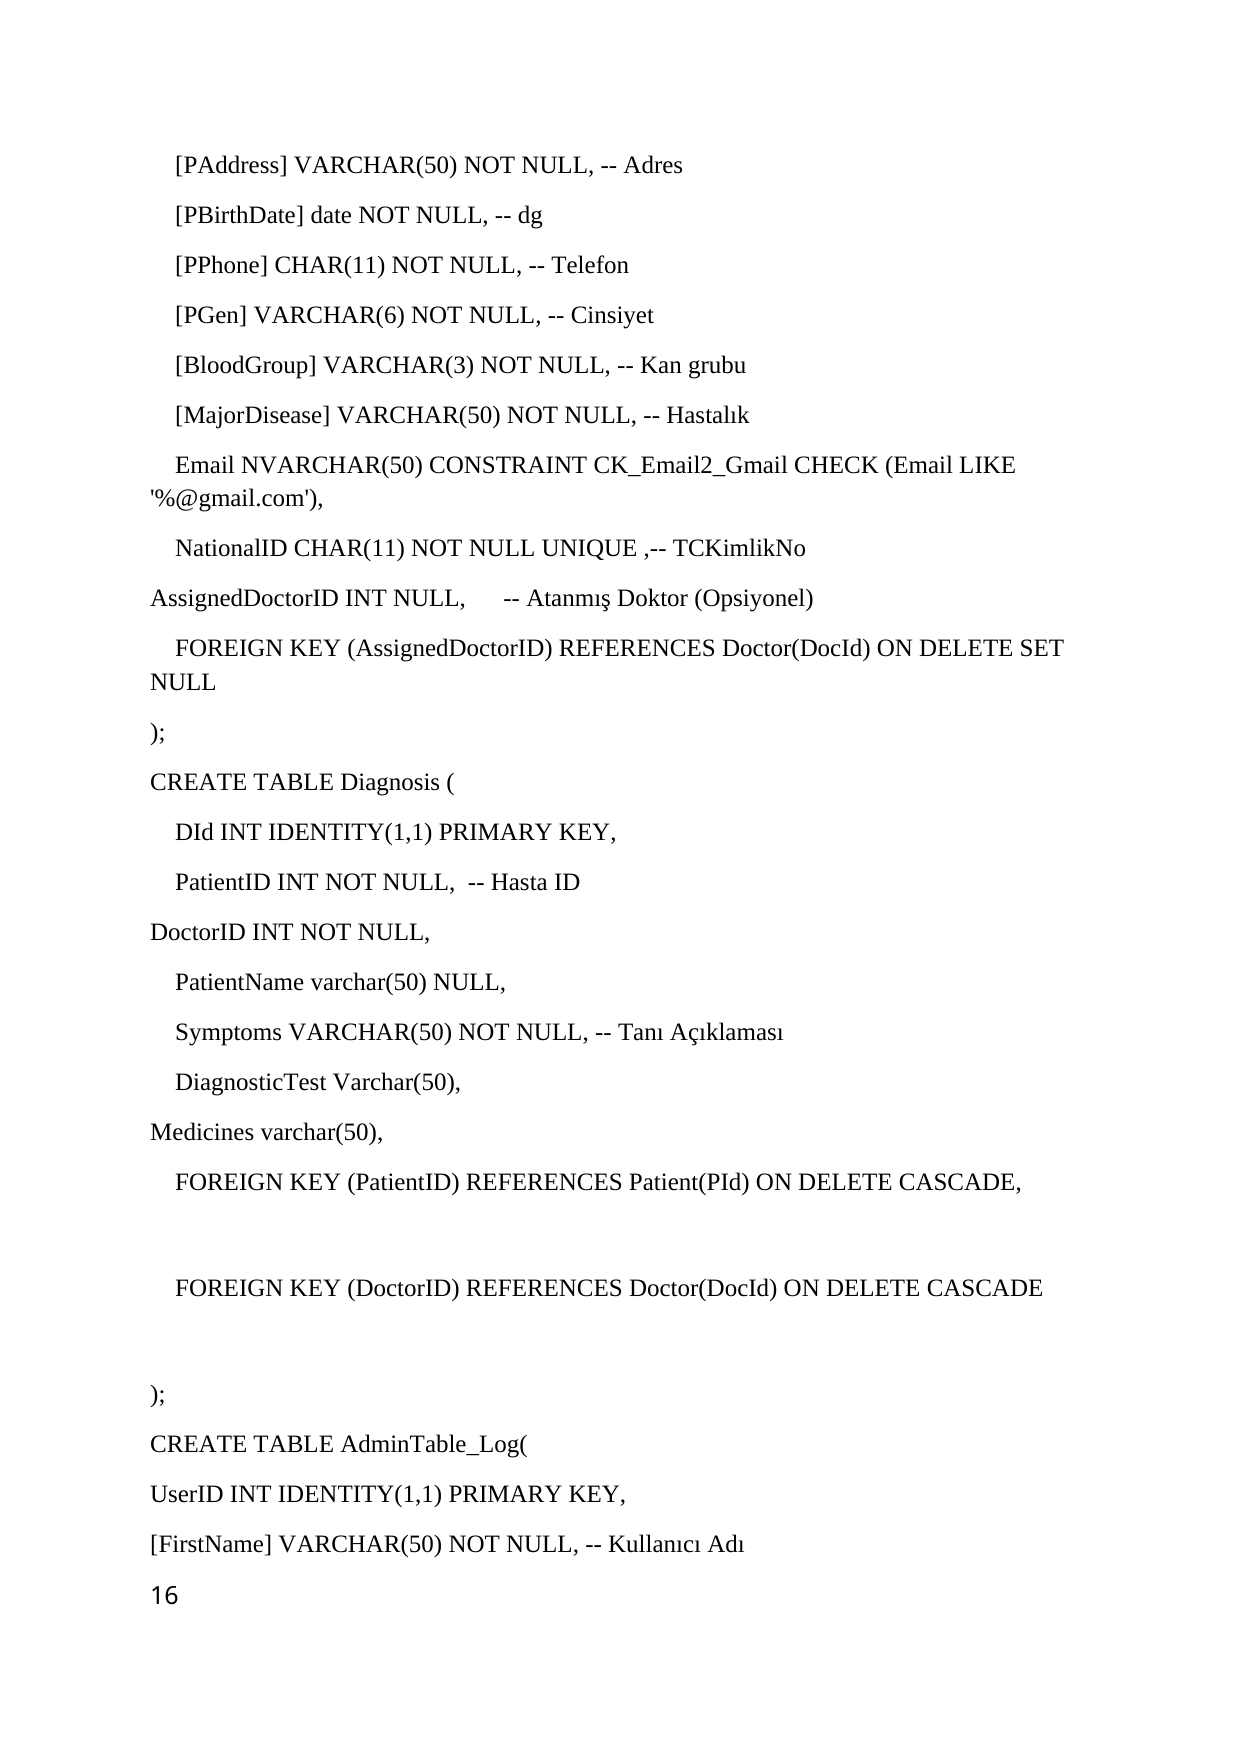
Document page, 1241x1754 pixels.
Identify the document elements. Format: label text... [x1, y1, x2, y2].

text NationalID CHAR(11) NOT NULL UNIQUE ,-- TCKimlikNo [150, 533, 1090, 562]
text DoctorID INT NOT NULL, [150, 917, 1090, 945]
text FOREIGN KEY (AssignedDoctorID) REFERENCES Doctor(DocId) ON DELETE SET NULL [150, 633, 1090, 695]
text CREATE TABLE Diagnosis ( [150, 767, 1090, 795]
text DId INT IDENTITY(1,1) PRIMARY KEY, [150, 817, 1090, 845]
text [PBirthDate] date NOT NULL, -- dg [150, 200, 1090, 229]
text ); [150, 717, 1090, 745]
text FOREIGN KEY (PatientID) REFERENCES Patient(PId) ON DELETE CASCADE, [150, 1167, 1090, 1195]
text ); [150, 1379, 1090, 1408]
text DiagnosticTest Varchar(50), [150, 1067, 1090, 1095]
text UserID INT IDENTITY(1,1) PRIMARY KEY, [150, 1479, 1090, 1508]
text PatientID INT NOT NULL, -- Hasta ID [150, 867, 1090, 895]
text PatientName varchar(50) NULL, [150, 967, 1090, 995]
text Medicines varchar(50), [150, 1117, 1090, 1145]
text [PPhone] CHAR(11) NOT NULL, -- Telefon [150, 250, 1090, 279]
text Symptoms VARCHAR(50) NOT NULL, -- Tanı Açıklaması [150, 1017, 1090, 1045]
text [FirstName] VARCHAR(50) NOT NULL, -- Kullanıcı Adı [150, 1529, 1090, 1558]
text [BloodGroup] VARCHAR(3) NOT NULL, -- Kan grubu [150, 350, 1090, 379]
text AssignedDoctorID INT NULL, -- Atanmış Doktor (Opsiyonel) [150, 583, 1090, 612]
text FOREIGN KEY (DoctorID) REFERENCES Doctor(DocId) ON DELETE CASCADE [150, 1273, 1090, 1302]
text CREATE TABLE AdminTable_Log( [150, 1429, 1090, 1458]
text [PGen] VARCHAR(6) NOT NULL, -- Cinsiyet [150, 300, 1090, 329]
text [PAddress] VARCHAR(50) NOT NULL, -- Adres [150, 150, 1090, 179]
text [MajorDisease] VARCHAR(50) NOT NULL, -- Hastalık [150, 400, 1090, 429]
text Email NVARCHAR(50) CONSTRAINT CK_Email2_Gmail CHECK (Email LIKE '%@gmail.com'), [150, 450, 1090, 512]
